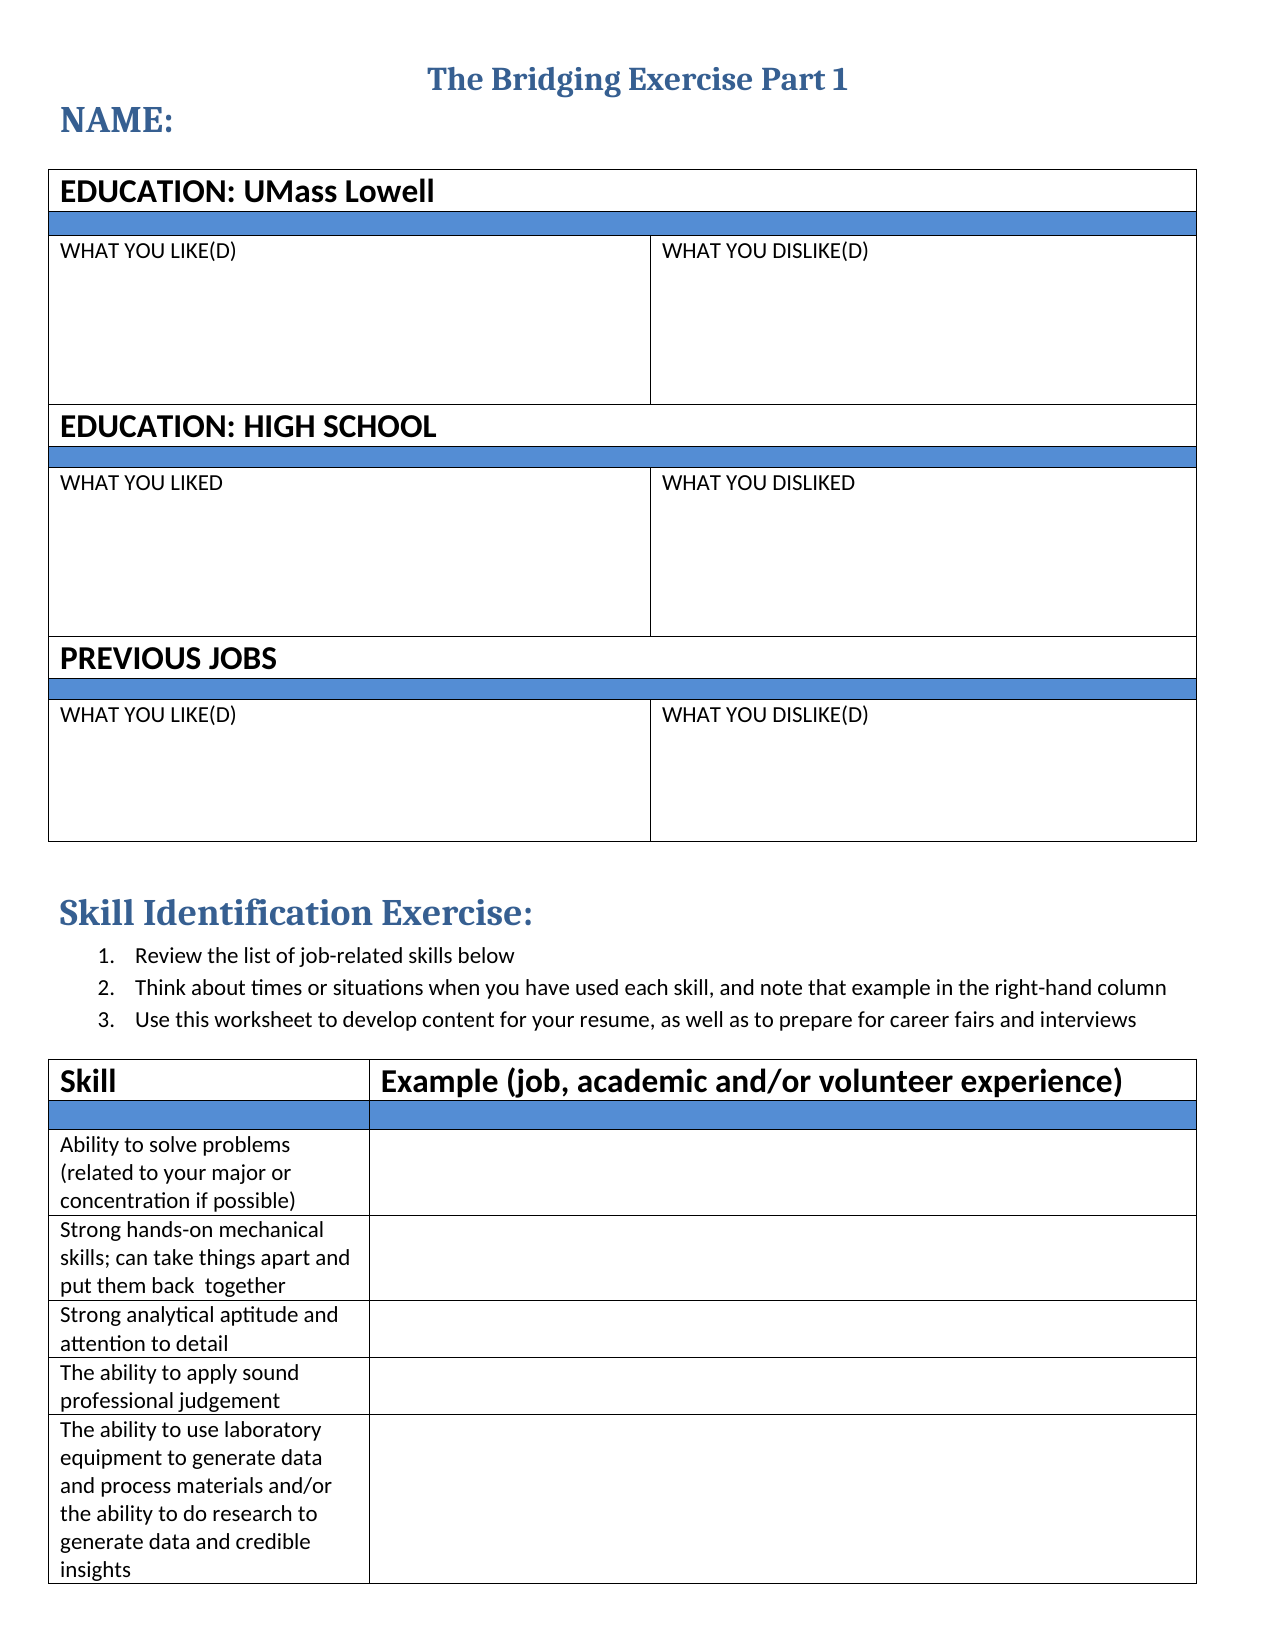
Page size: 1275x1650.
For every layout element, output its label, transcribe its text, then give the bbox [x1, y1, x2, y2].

table_cell [370, 1130, 1196, 1214]
table_cell Ability to solve problems (related to your major or concentration if possible) [49, 1130, 369, 1214]
table_cell WHAT YOU LIKED [49, 468, 650, 636]
table_cell WHAT YOU LIKE(D) [49, 236, 650, 404]
subtitle The Bridging Exercise Part 1 [60, 60, 1215, 98]
subtitle Skill Identification Exercise: [60, 892, 1215, 935]
table_cell EDUCATION: HIGH SCHOOL [49, 405, 1196, 446]
table_cell WHAT YOU LIKE(D) [49, 700, 650, 841]
table_header Example (job, academic and/or volunteer experience) [370, 1060, 1196, 1100]
list Review the list of job-related skills below [97, 941, 1215, 969]
table_cell [49, 679, 1196, 699]
text NAME: [60, 98, 1215, 141]
table_cell Strong analytical aptitude and attention to detail [49, 1301, 369, 1357]
table_cell The ability to use laboratory equipment to generate data and process materials and/or the ability to do research to generate data and credible insights [49, 1415, 369, 1583]
list Use this worksheet to develop content for your resume, as well as to prepare for career fairs and interviews [97, 1006, 1215, 1033]
table_cell [49, 1101, 369, 1129]
table_cell PREVIOUS JOBS [49, 637, 1196, 678]
table_cell [370, 1358, 1196, 1414]
table_cell Strong hands-on mechanical skills; can take things apart and put them back together [49, 1216, 369, 1299]
table_cell WHAT YOU DISLIKED [651, 468, 1196, 636]
table_cell [370, 1415, 1196, 1583]
table_cell The ability to apply sound professional judgement [49, 1358, 369, 1414]
table_cell [370, 1101, 1196, 1129]
table_cell WHAT YOU DISLIKE(D) [651, 700, 1196, 841]
table_cell [370, 1301, 1196, 1357]
list Think about times or situations when you have used each skill, and note that example in the right-hand column [97, 973, 1215, 1001]
table_cell [49, 212, 1196, 235]
table_cell [370, 1216, 1196, 1299]
table_header EDUCATION: UMass Lowell [49, 170, 1196, 211]
table_cell WHAT YOU DISLIKE(D) [651, 236, 1196, 404]
table_cell [49, 447, 1196, 467]
table_header Skill [49, 1060, 369, 1100]
